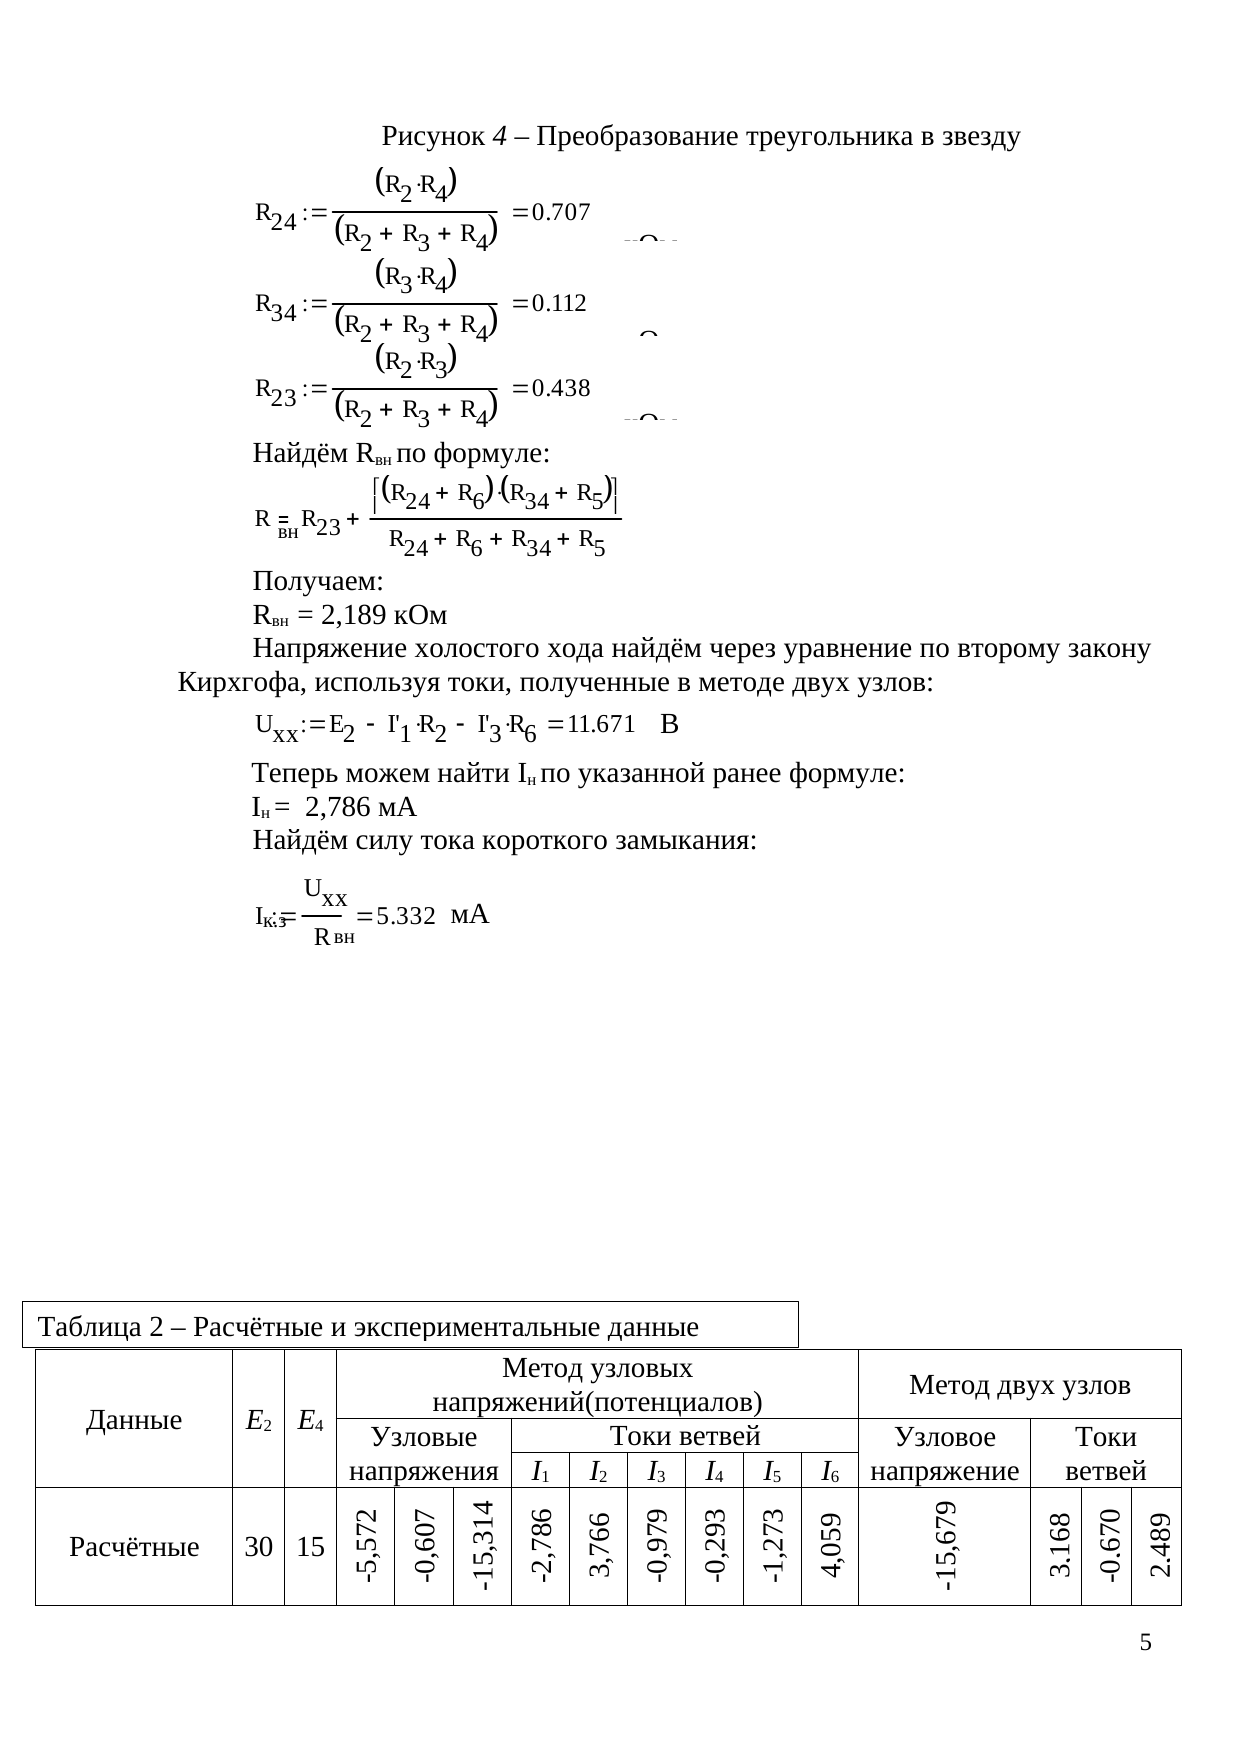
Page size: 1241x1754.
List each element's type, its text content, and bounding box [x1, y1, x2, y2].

table_cell 3,766 [570, 1488, 627, 1605]
text Iн = 2,786 мА [177, 789, 1152, 822]
table_cell I4 [686, 1453, 743, 1487]
table_cell I3 [628, 1453, 685, 1487]
text Rвн = 2,189 кОм [177, 597, 1152, 630]
table_cell -0,607 [395, 1488, 453, 1605]
text Найдём силу тока короткого замыкания: [177, 822, 1152, 856]
table_cell Токи ветвей [512, 1419, 858, 1452]
table_cell Расчётные [36, 1488, 232, 1605]
table_header Е2 [233, 1350, 284, 1487]
table_cell -0,979 [628, 1488, 685, 1605]
table_cell -0,293 [686, 1488, 743, 1605]
text Рисунок 4 – Преобразование треугольника в звезду [177, 118, 1152, 152]
table_cell -5,572 [337, 1488, 394, 1605]
text Теперь можем найти Iн по указанной ранее формуле: [177, 755, 1152, 789]
table_cell 30 [233, 1488, 284, 1605]
table_cell -0,670 [1082, 1488, 1131, 1605]
table_cell I2 [570, 1453, 627, 1487]
text Получаем: [177, 469, 1152, 597]
table_header Метод двух узлов [859, 1350, 1181, 1417]
table_cell -1,273 [744, 1488, 801, 1605]
table_cell 2,489 [1132, 1488, 1181, 1605]
table_cell -15,314 [454, 1488, 511, 1605]
table_cell Узловые напряжения [337, 1419, 511, 1487]
table_cell I1 [512, 1453, 569, 1487]
text Найдём Rвн по формуле: [177, 152, 1152, 469]
text Напряжение холостого хода найдём через уравнение по второму закону Кирхгофа, используя токи, полученные в методе двух узлов: [177, 630, 1152, 697]
table_cell I6 [802, 1453, 858, 1487]
table_cell 3,168 [1031, 1488, 1081, 1605]
table_header Метод узловых напряжений(потенциалов) [337, 1350, 858, 1417]
table_header Данные [36, 1350, 232, 1487]
table_cell Узловое напряжение [859, 1419, 1030, 1487]
table_cell Токи ветвей [1031, 1419, 1181, 1487]
table_header Е4 [285, 1350, 336, 1487]
table_cell -15,679 [859, 1488, 1030, 1605]
table_cell I5 [744, 1453, 801, 1487]
table_cell 4,059 [802, 1488, 858, 1605]
table_cell 15 [285, 1488, 336, 1605]
table_cell -2,786 [512, 1488, 569, 1605]
